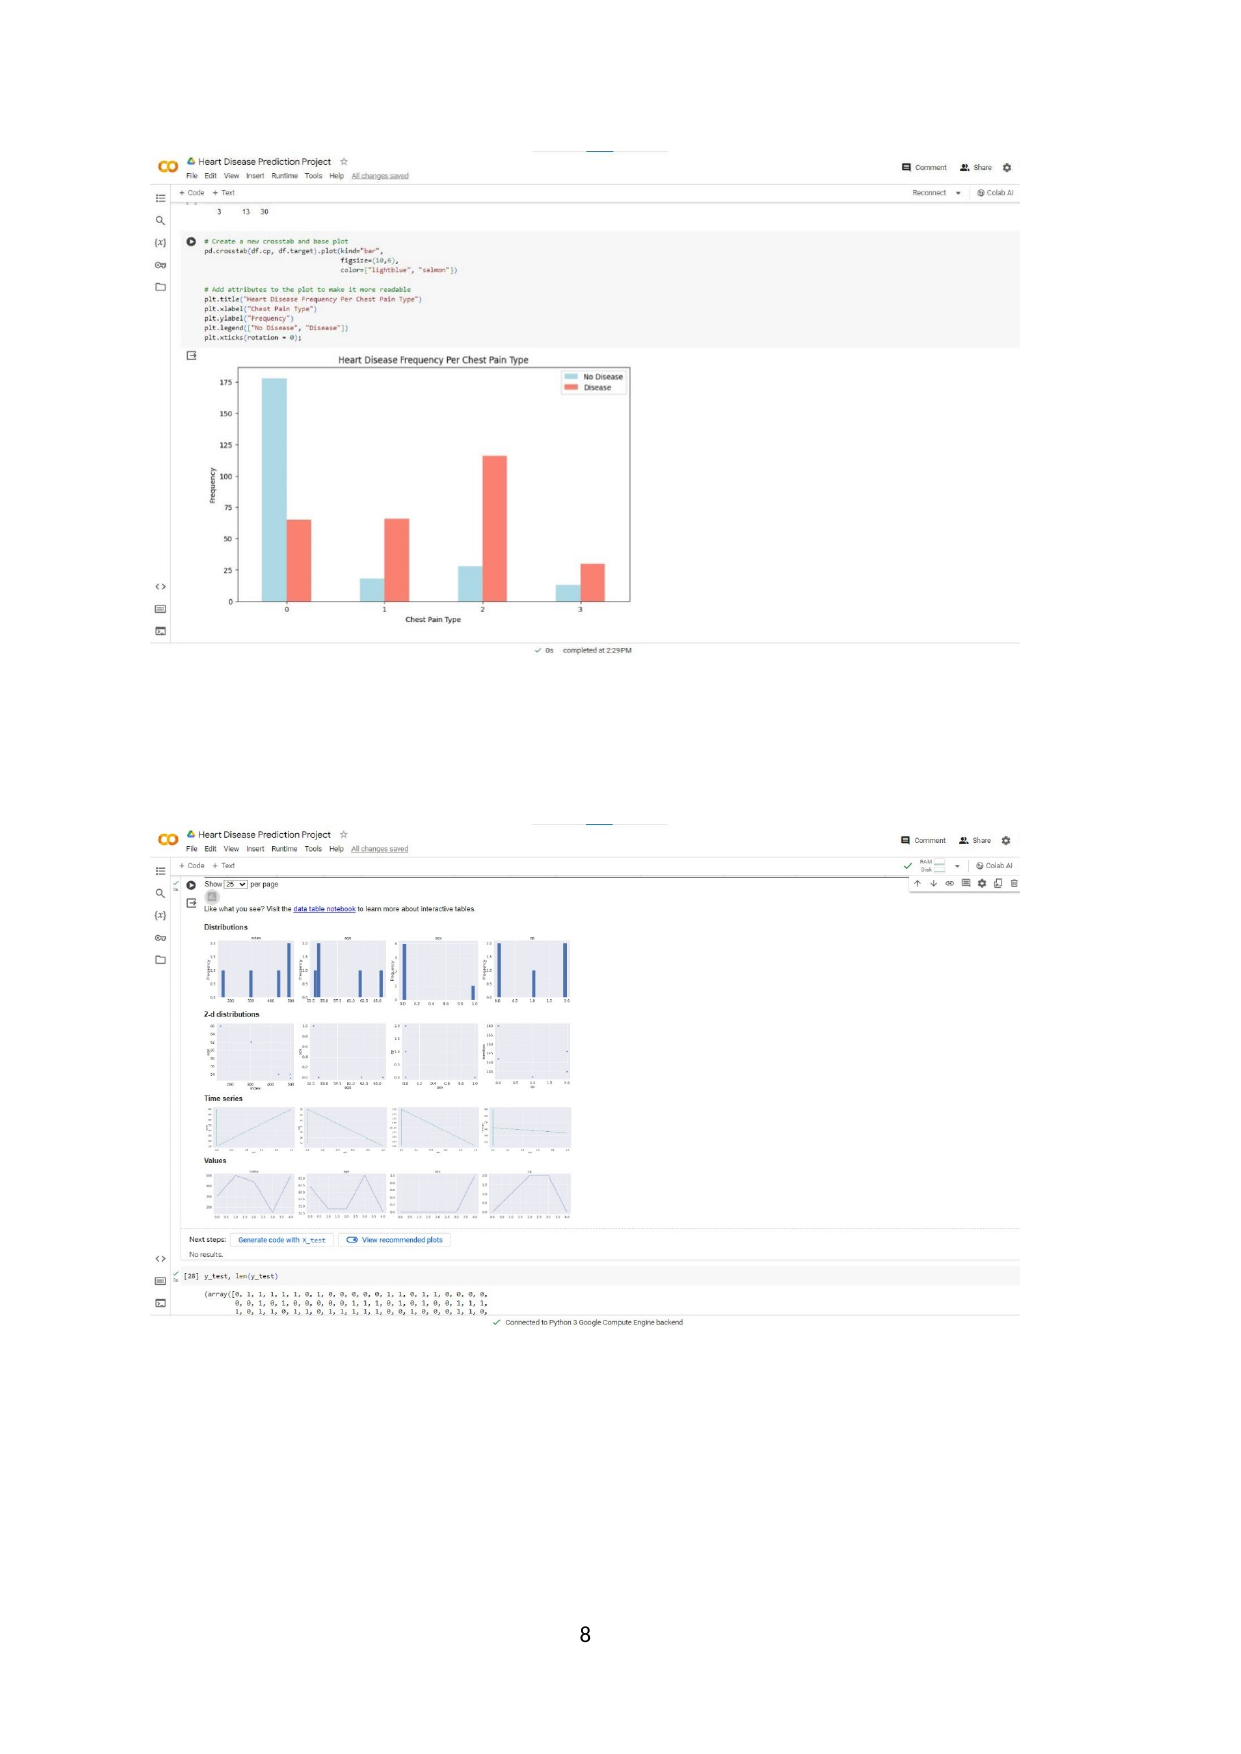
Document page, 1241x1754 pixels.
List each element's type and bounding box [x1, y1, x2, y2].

picture [150, 151, 1020, 657]
picture [150, 824, 1020, 1329]
